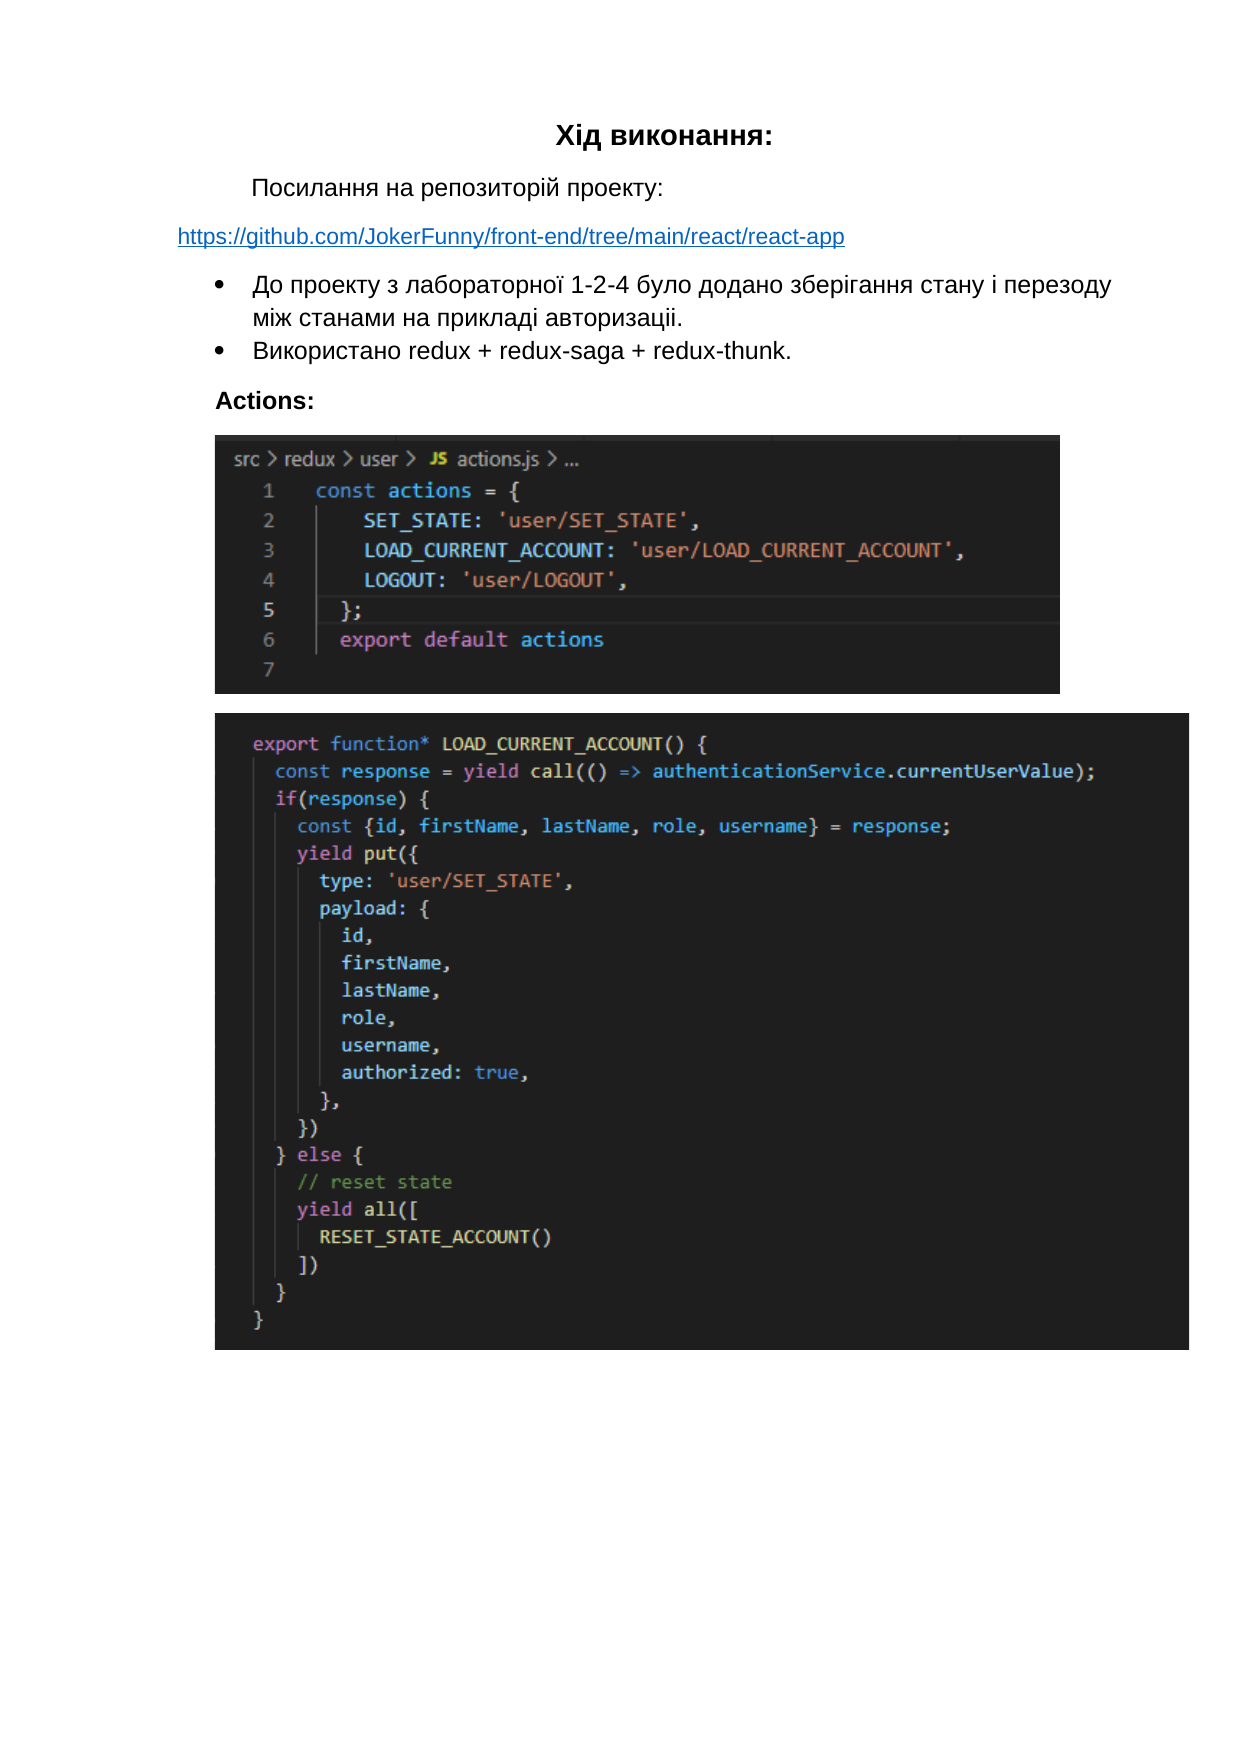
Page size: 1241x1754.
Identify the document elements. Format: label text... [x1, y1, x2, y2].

picture [214, 435, 1060, 694]
text Посилання на репозиторій проекту: [177, 173, 1152, 202]
text Хід виконання: [177, 118, 1152, 152]
text https://github.com/JokerFunny/front-end/tree/main/react/react-app [177, 223, 1152, 249]
picture [214, 713, 1190, 1350]
list До проекту з лабораторної 1-2-4 було додано зберiгання стану i перезоду мiж станами на прикладi авторизацii. [215, 270, 1152, 332]
text Actions: [177, 386, 1152, 414]
list Використано redux + redux-saga + redux-thunk. [215, 336, 1152, 365]
